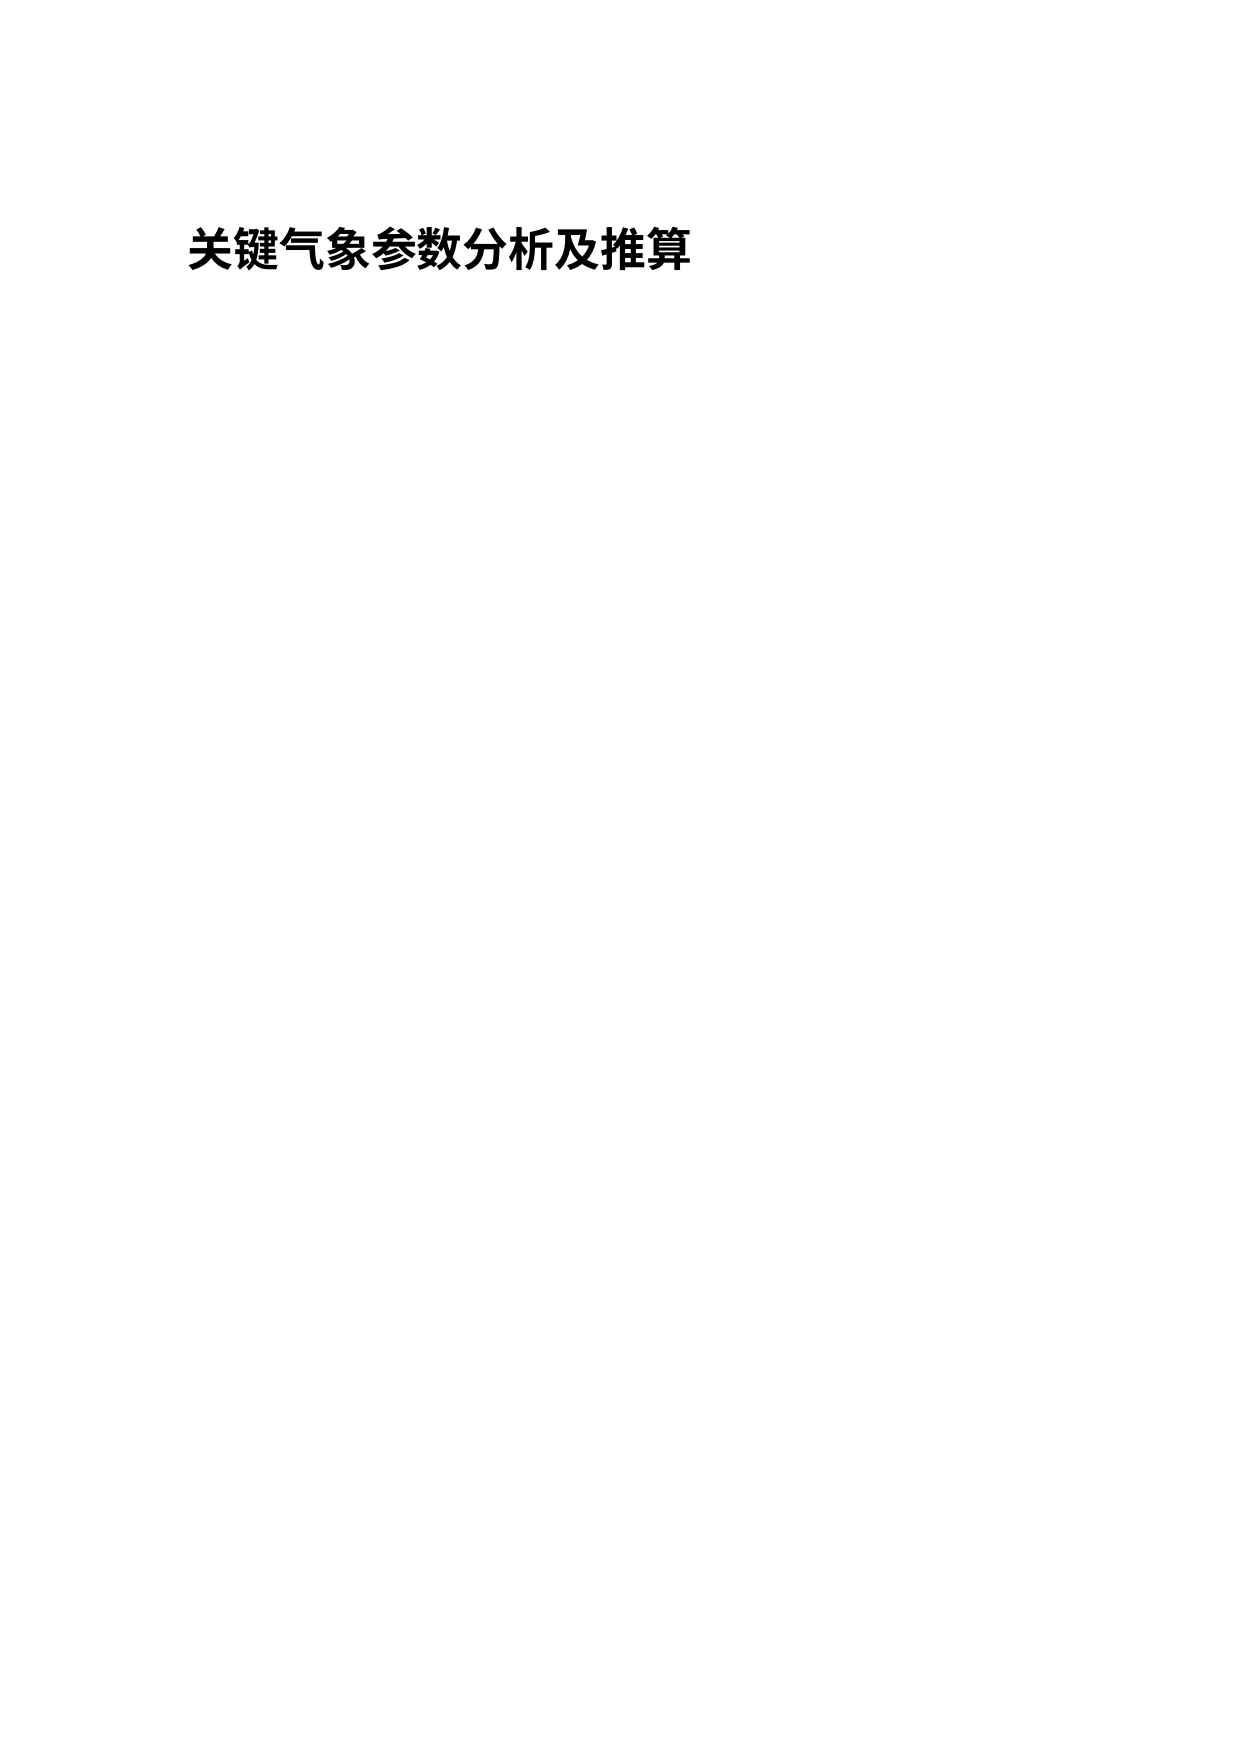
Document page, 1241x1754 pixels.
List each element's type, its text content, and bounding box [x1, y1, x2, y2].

subtitle 关键气象参数分析及推算 [187, 197, 1053, 295]
